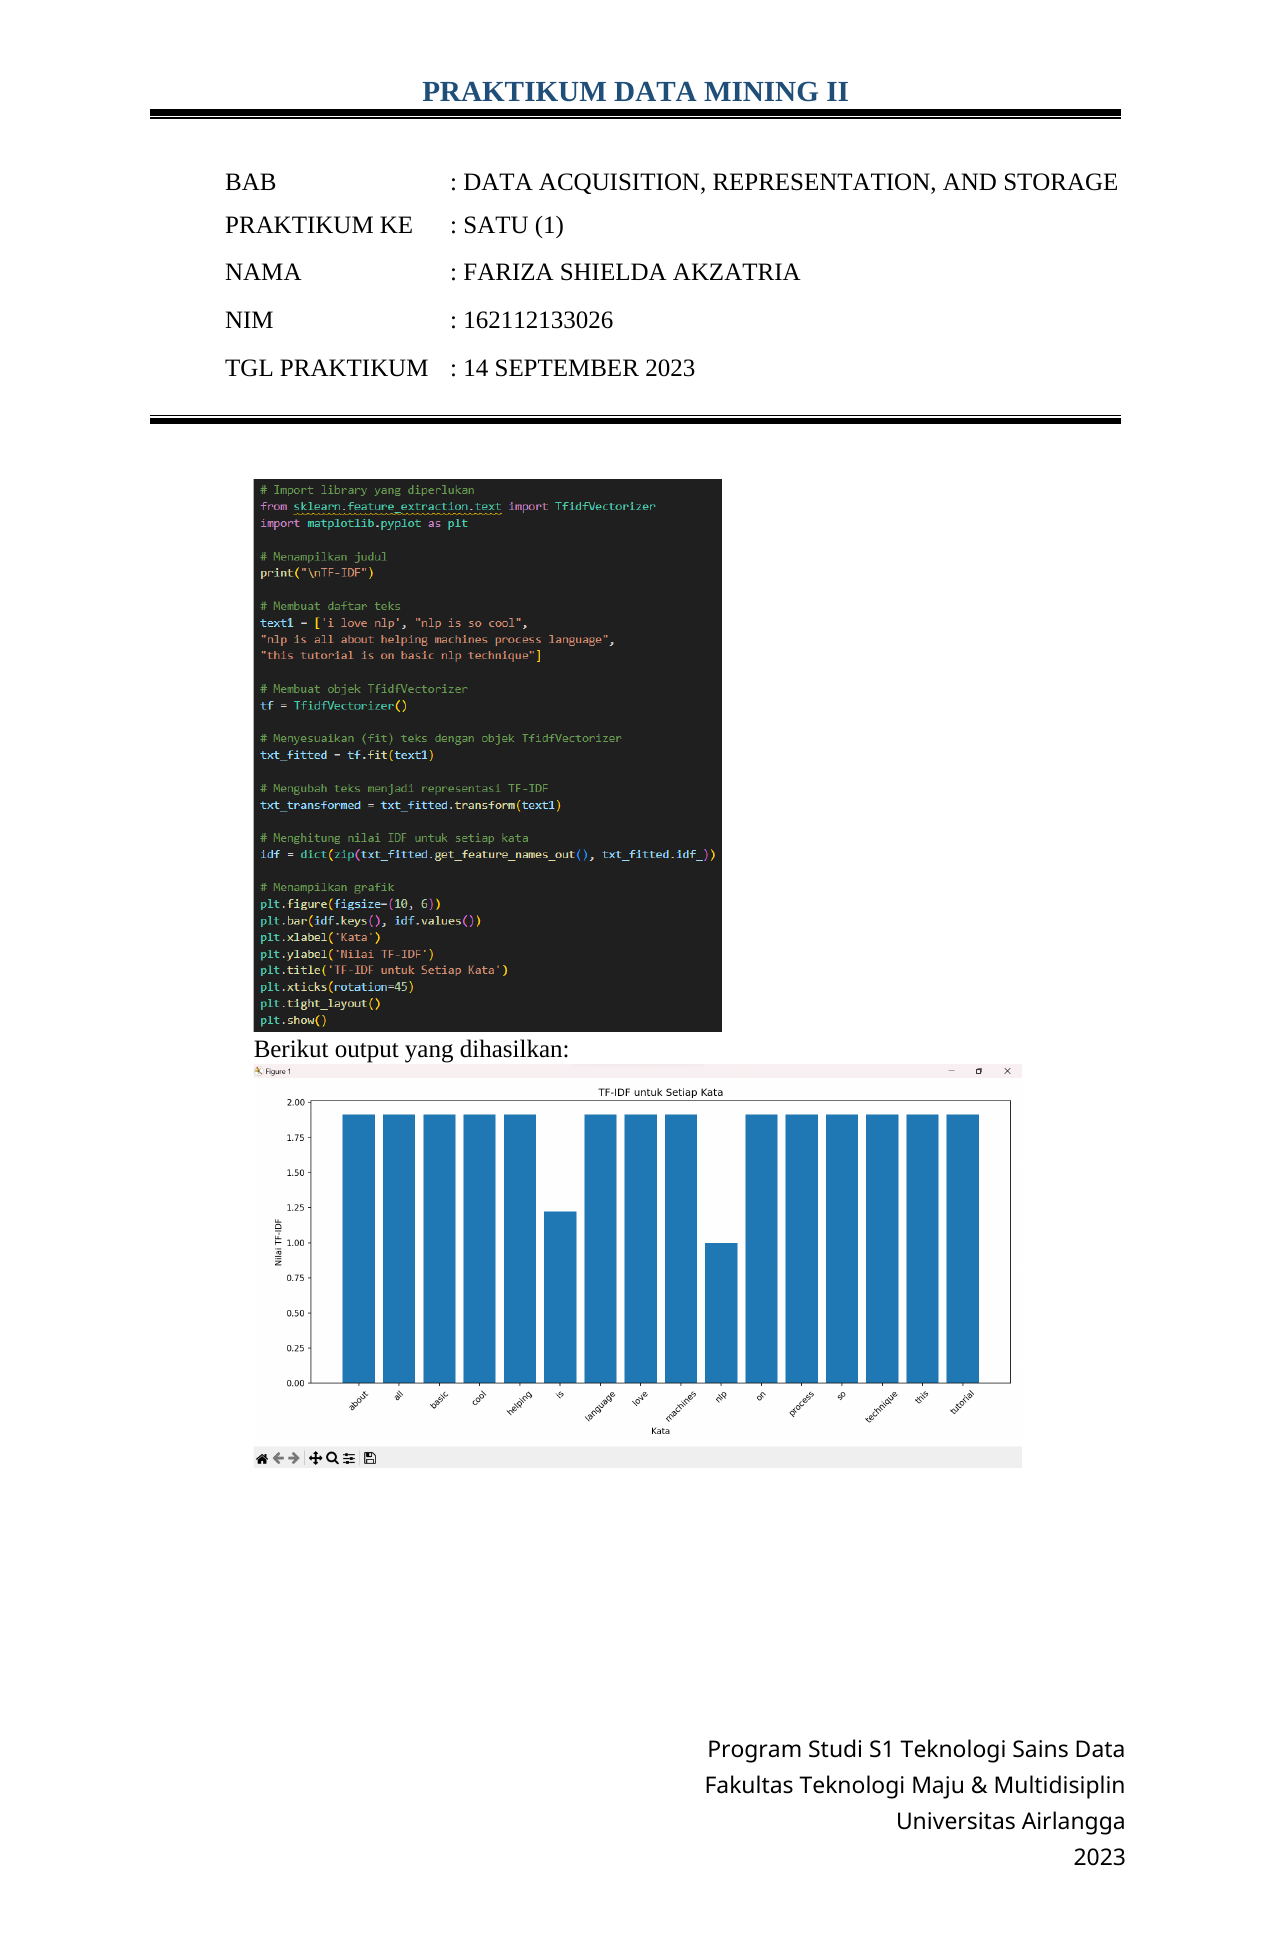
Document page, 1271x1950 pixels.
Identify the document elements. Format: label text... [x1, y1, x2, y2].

list Berikut output yang dihasilkan: [253, 1034, 1121, 1062]
picture [253, 479, 722, 1032]
picture [253, 1064, 1022, 1468]
